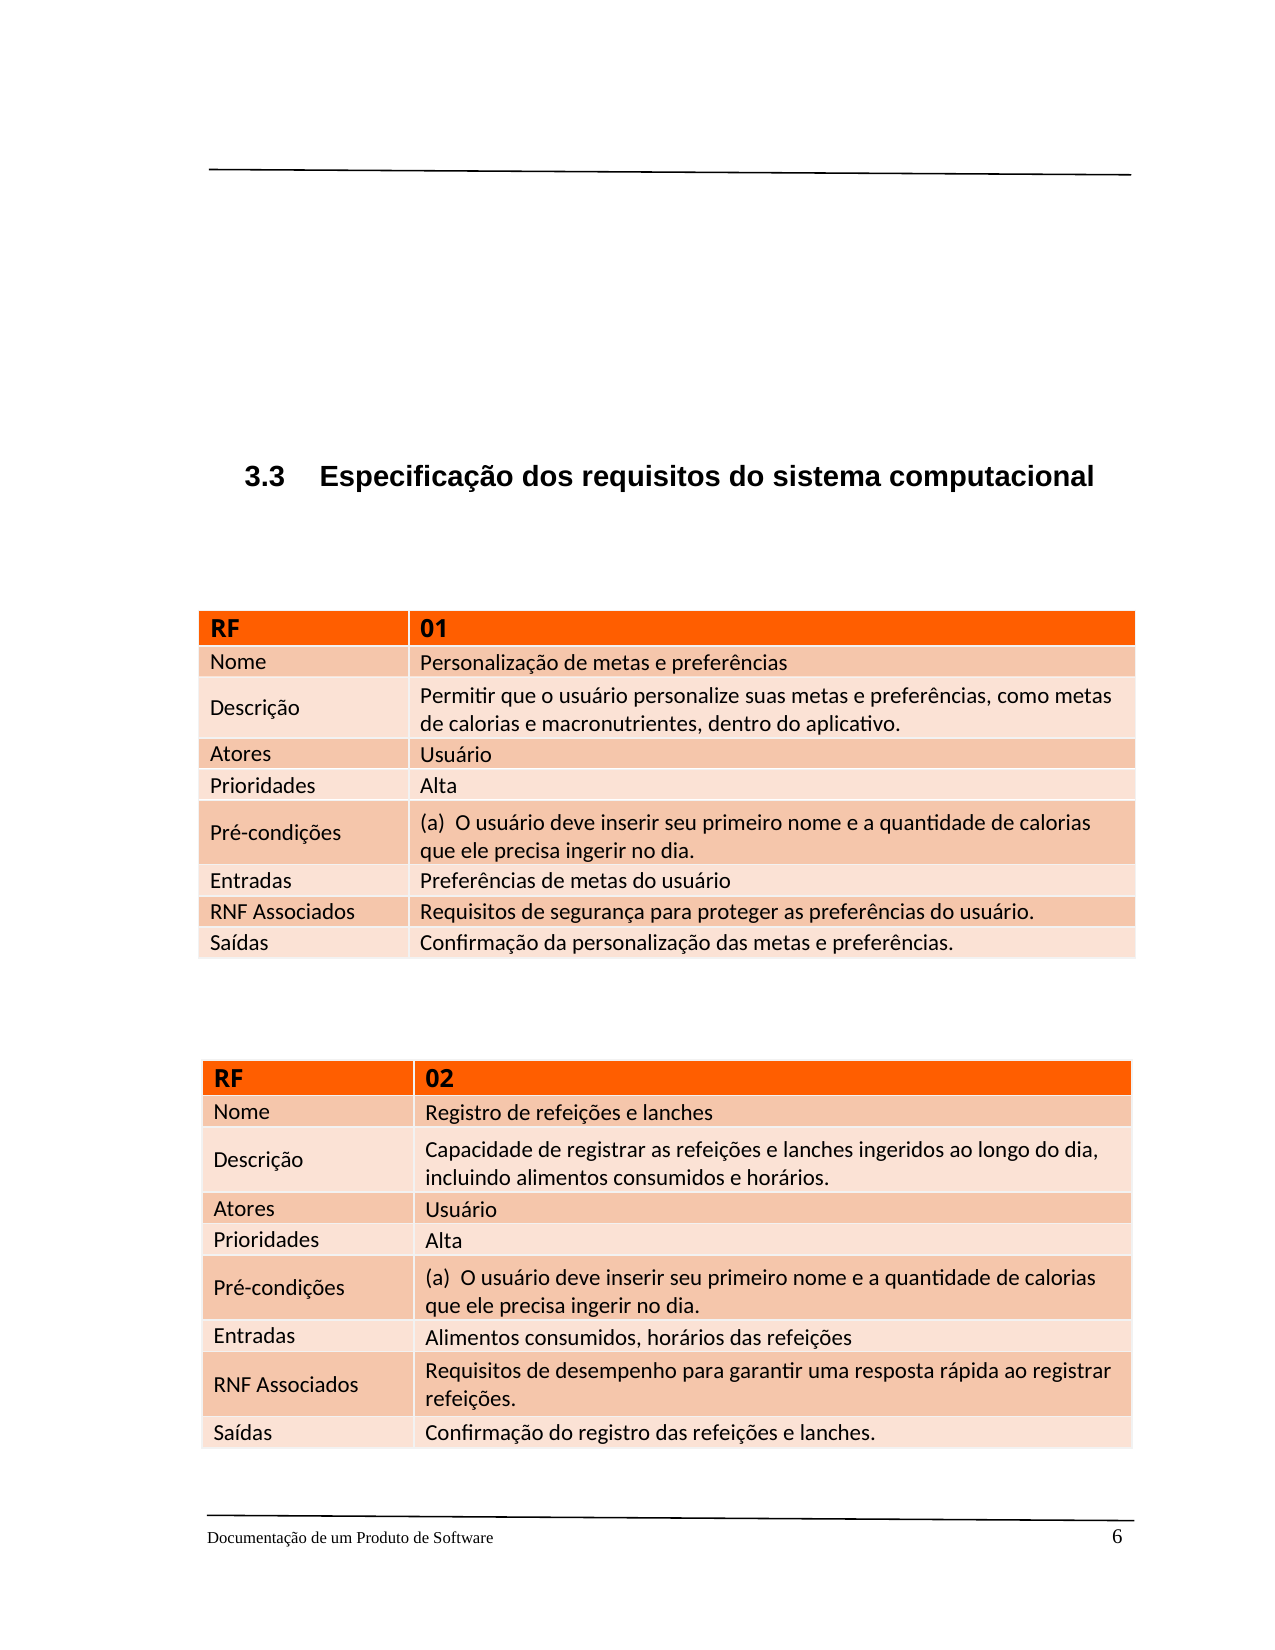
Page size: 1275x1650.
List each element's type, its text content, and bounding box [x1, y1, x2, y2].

table_cell Atores [199, 739, 408, 768]
table_cell Pré-condições [199, 801, 408, 864]
table_cell Requisitos de segurança para proteger as preferências do usuário. [410, 897, 1135, 926]
table_cell Atores [203, 1193, 413, 1223]
table_cell Permitir que o usuário personalize suas metas e preferências, como metas de calorias e macronutrientes, dentro do aplicativo. [410, 678, 1135, 737]
table_cell Descrição [203, 1128, 413, 1191]
table_cell Saídas [199, 928, 408, 957]
table_cell Nome [203, 1096, 413, 1126]
table_cell RNF Associados [203, 1352, 413, 1416]
table_cell RNF Associados [199, 897, 408, 926]
table_cell Usuário [410, 739, 1135, 768]
table_cell Nome [199, 647, 408, 676]
table_cell Entradas [199, 865, 408, 895]
table_cell Prioridades [199, 770, 408, 799]
table_header RF [203, 1061, 413, 1095]
table_cell Alta [415, 1224, 1131, 1254]
table_cell Descrição [199, 678, 408, 737]
table_cell Registro de refeições e lanches [415, 1096, 1131, 1126]
table_cell Confirmação do registro das refeições e lanches. [415, 1417, 1131, 1447]
table_cell (a) O usuário deve inserir seu primeiro nome e a quantidade de calorias que ele precisa ingerir no dia. [410, 801, 1135, 864]
table_cell Preferências de metas do usuário [410, 865, 1135, 895]
table_header RF [199, 611, 408, 645]
table_cell Entradas [203, 1321, 413, 1351]
table_cell Saídas [203, 1417, 413, 1447]
table_cell Personalização de metas e preferências [410, 647, 1135, 676]
table_header 02 [415, 1061, 1131, 1095]
table_header 01 [410, 611, 1135, 645]
table_cell Prioridades [203, 1224, 413, 1254]
table_cell Usuário [415, 1193, 1131, 1223]
table_cell Pré-condições [203, 1256, 413, 1319]
table_cell Confirmação da personalização das metas e preferências. [410, 928, 1135, 957]
table_cell Alta [410, 770, 1135, 799]
table_cell (a) O usuário deve inserir seu primeiro nome e a quantidade de calorias que ele precisa ingerir no dia. [415, 1256, 1131, 1319]
table_cell Requisitos de desempenho para garantir uma resposta rápida ao registrar refeições. [415, 1352, 1131, 1416]
table_cell Alimentos consumidos, horários das refeições [415, 1321, 1131, 1351]
list Especificação dos requisitos do sistema computacional [244, 459, 1127, 492]
table_cell Capacidade de registrar as refeições e lanches ingeridos ao longo do dia, incluindo alimentos consumidos e horários. [415, 1128, 1131, 1191]
